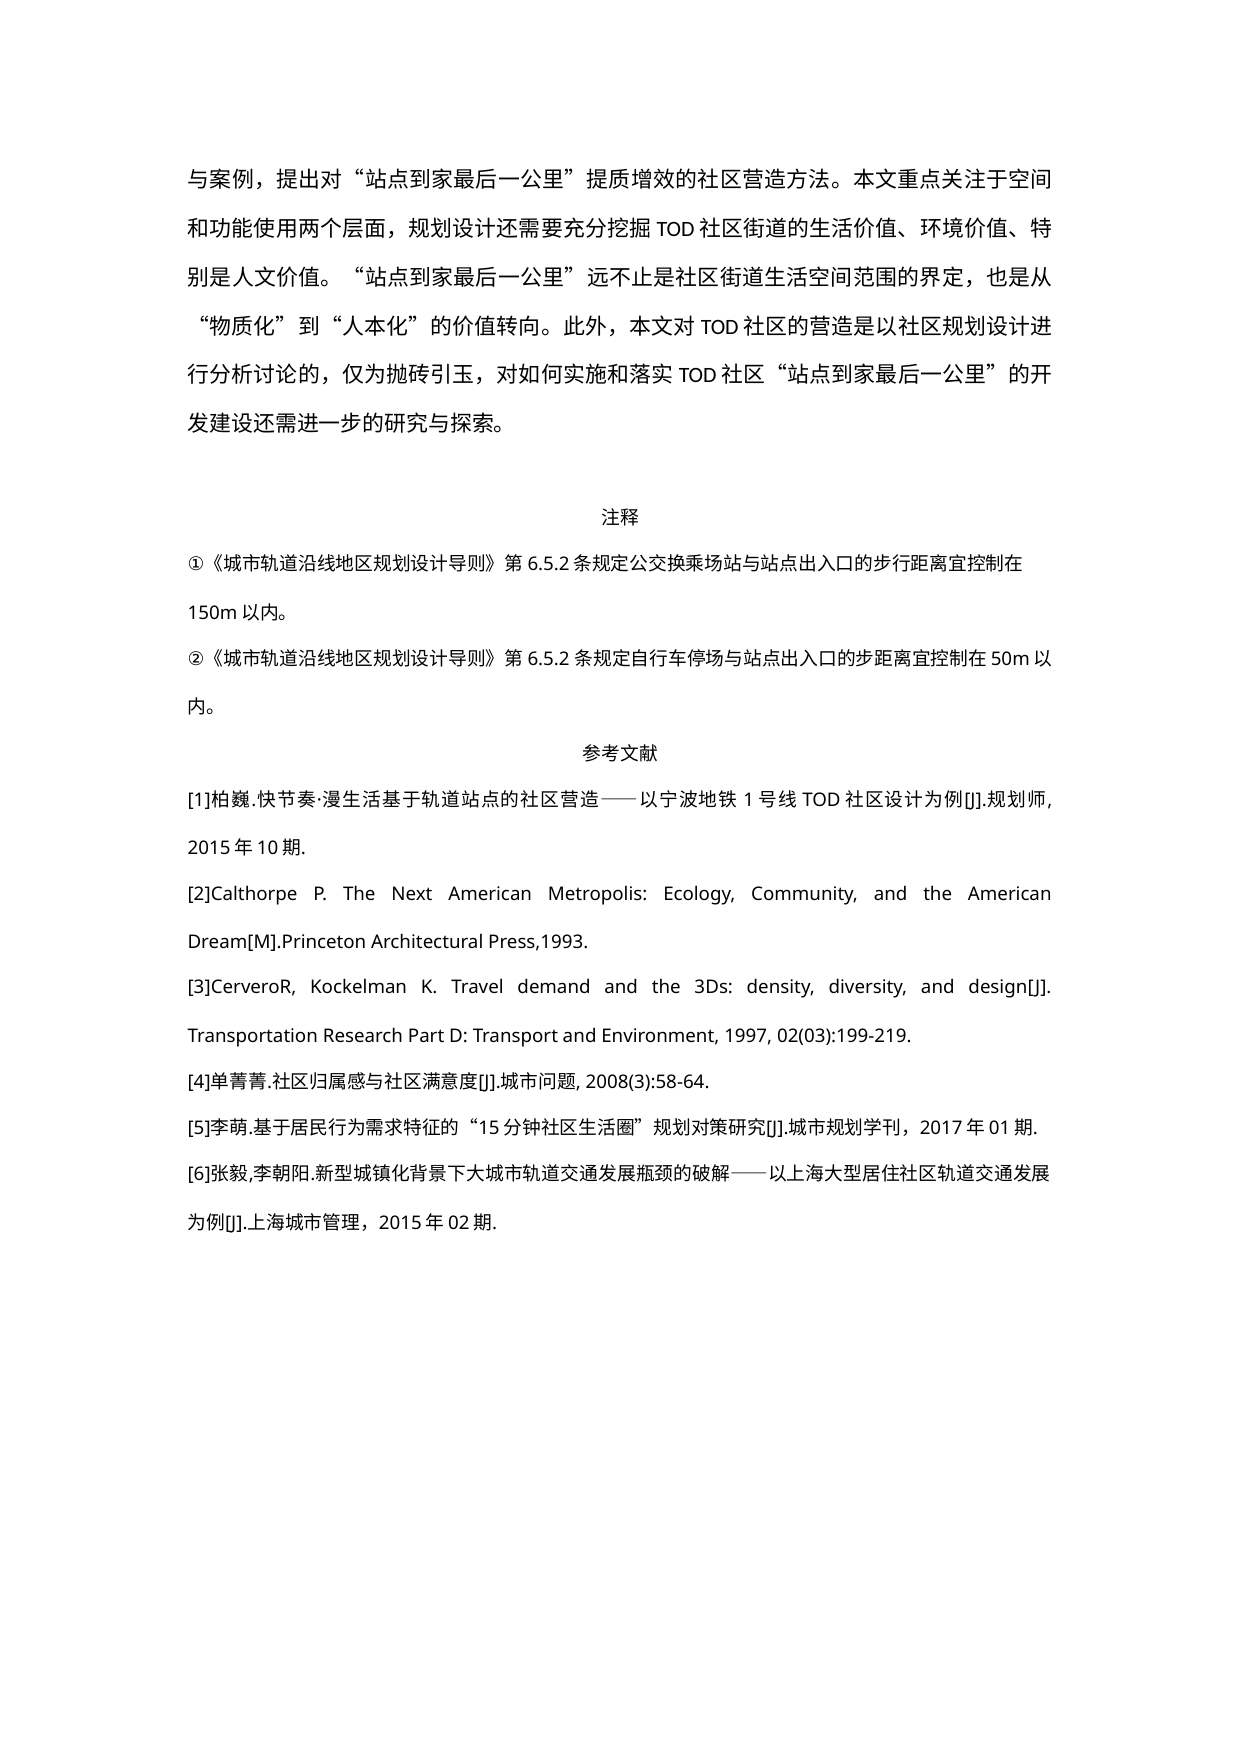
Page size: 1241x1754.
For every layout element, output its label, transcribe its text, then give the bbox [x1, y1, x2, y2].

text [6]张毅,李朝阳.新型城镇化背景下大城市轨道交通发展瓶颈的破解——以上海大型居住社区轨道交通发展为例[J].上海城市管理，2015年02期. [187, 1156, 1053, 1238]
text [3]CerveroR, Kockelman K. Travel demand and the 3Ds: density, diversity, and design[J]. Transportation Research Part D: Transport and Environment, 1997, 02(03):199-219. [187, 970, 1053, 1052]
text [1]柏巍.快节奏·漫生活基于轨道站点的社区营造——以宁波地铁1号线TOD社区设计为例[J].规划师, 2015年10期. [187, 782, 1053, 863]
text 注释 [187, 500, 1053, 532]
text [4]单菁菁.社区归属感与社区满意度[J].城市问题, 2008(3):58-64. [187, 1064, 1053, 1097]
text ①《城市轨道沿线地区规划设计导则》第 6.5.2条规定公交换乘场站与站点出入口的步行距离宜控制在 150m以内。 [187, 546, 1053, 627]
text [2]Calthorpe P. The Next American Metropolis: Ecology, Community, and the American Dream[M].Princeton Architectural Press,1993. [187, 876, 1053, 958]
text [187, 162, 1053, 438]
text 参考文献 [187, 736, 1053, 768]
text ②《城市轨道沿线地区规划设计导则》第 6.5.2 条规定自行车停场与站点出入口的步距离宜控制在50m以内。 [187, 641, 1053, 722]
text [5]李萌.基于居民行为需求特征的“15分钟社区生活圈”规划对策研究[J].城市规划学刊，2017年01期. [187, 1110, 1053, 1143]
